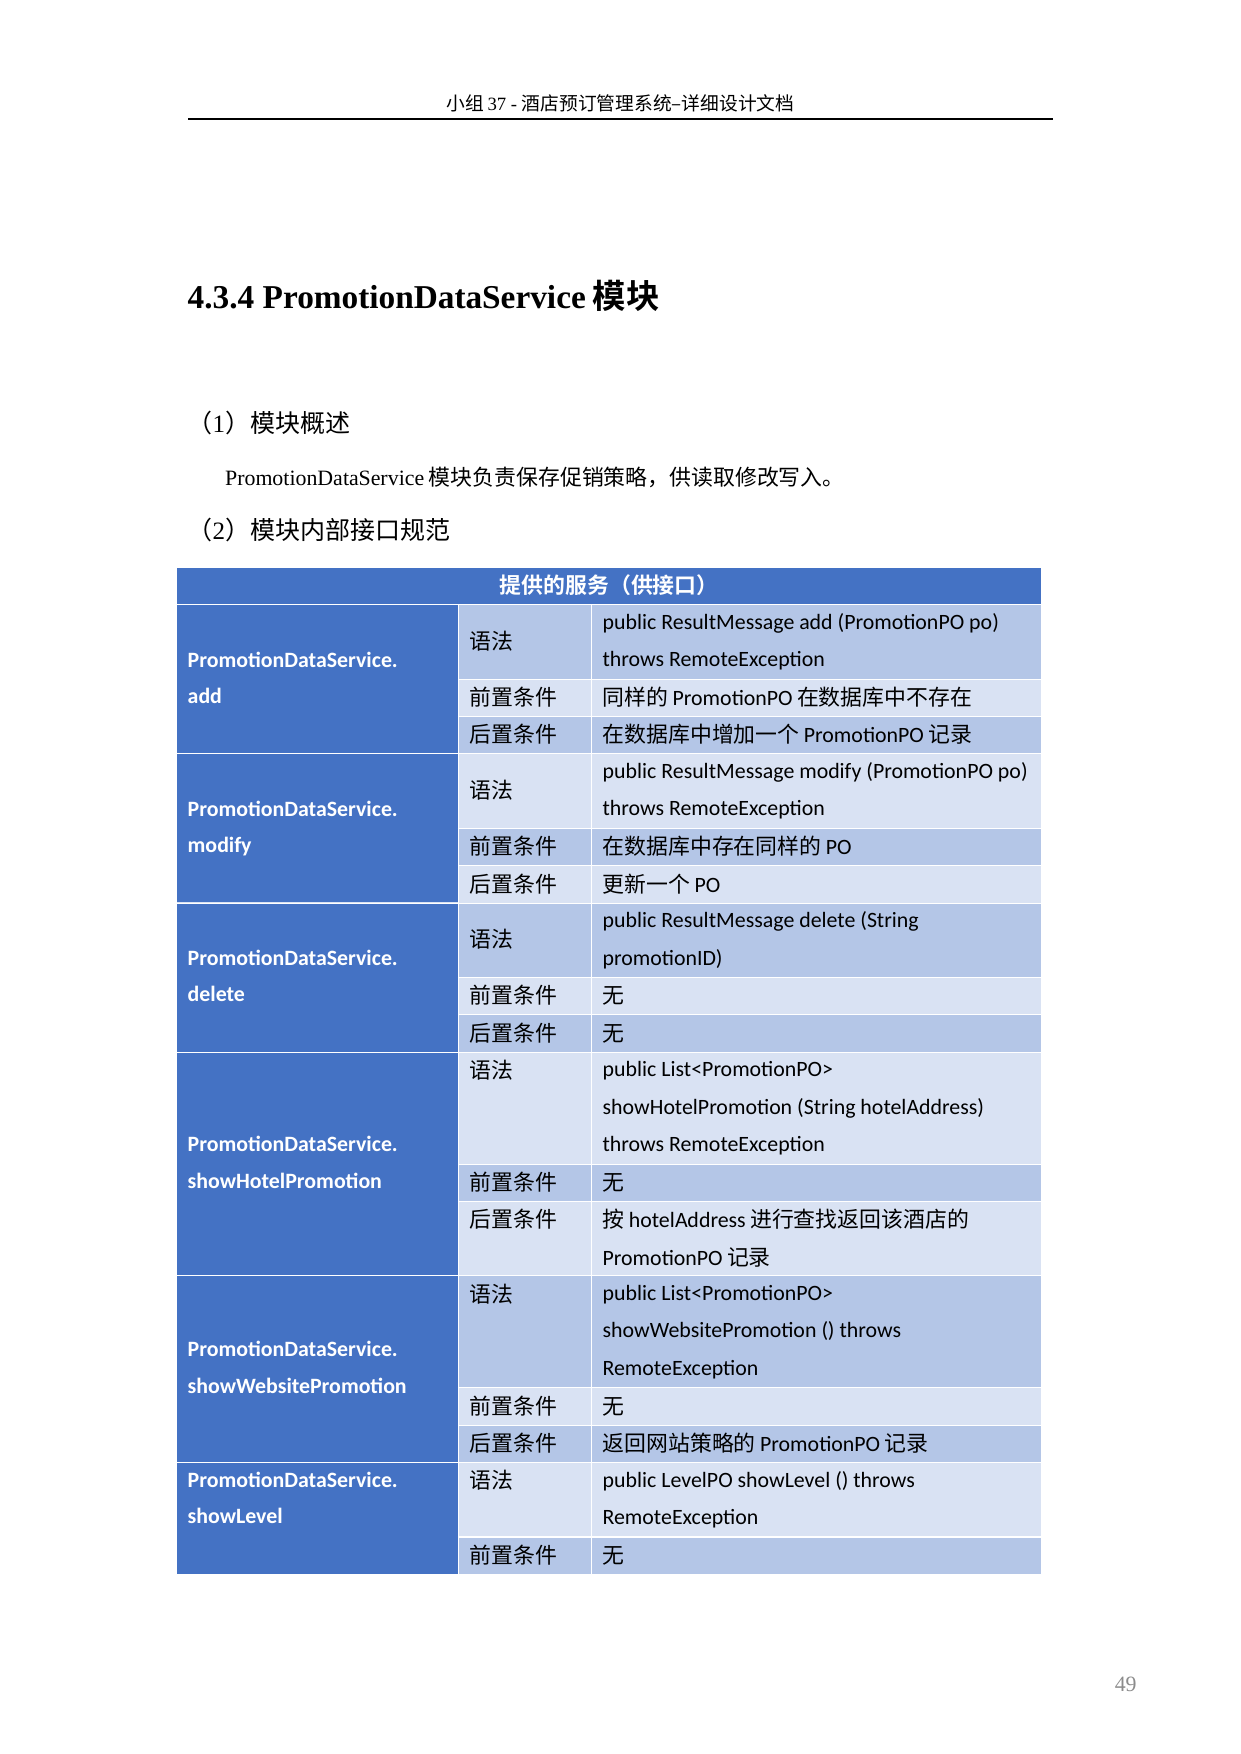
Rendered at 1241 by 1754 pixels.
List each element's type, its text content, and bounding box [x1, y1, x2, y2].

table_cell 无 [592, 978, 1041, 1014]
table_cell 语法 [459, 1276, 591, 1387]
table_cell 后置条件 [459, 717, 591, 753]
table_cell 语法 [459, 605, 591, 679]
table_cell 无 [592, 1165, 1041, 1201]
table_cell 前置条件 [459, 1165, 591, 1201]
table_cell 前置条件 [459, 1388, 591, 1424]
table_cell PromotionDataService. showLevel [177, 1463, 458, 1574]
table_cell 语法 [459, 1463, 591, 1536]
table_cell 无 [592, 1388, 1041, 1424]
table_cell PromotionDataService. modify [177, 754, 458, 902]
table_cell 同样的PromotionPO在数据库中不存在 [592, 680, 1041, 716]
text （2）模块内部接口规范 [187, 496, 1053, 561]
table_cell public ResultMessage add (PromotionPO po) throws RemoteException [592, 605, 1041, 679]
table_cell 语法 [459, 904, 591, 977]
table_cell 后置条件 [459, 1202, 591, 1275]
table_cell PromotionDataService. showHotelPromotion [177, 1053, 458, 1275]
list PromotionDataService模块负责保存促销策略，供读取修改写入。 [225, 459, 1053, 492]
table_cell 语法 [459, 754, 591, 828]
table_cell public ResultMessage modify (PromotionPO po) throws RemoteException [592, 754, 1041, 828]
table_cell public ResultMessage delete (String promotionID) [592, 904, 1041, 977]
table_cell 更新一个PO [592, 866, 1041, 902]
table_cell 在数据库中存在同样的PO [592, 829, 1041, 865]
table_cell 按hotelAddress进行查找返回该酒店的PromotionPO记录 [592, 1202, 1041, 1275]
table_header 提供的服务（供接口） [177, 568, 1041, 604]
table_cell public List<PromotionPO> showWebsitePromotion () throws RemoteException [592, 1276, 1041, 1387]
text （1）模块概述 [187, 389, 1053, 454]
table_cell 前置条件 [459, 829, 591, 865]
subtitle PromotionDataService模块 [187, 262, 1053, 327]
table_cell 前置条件 [459, 1538, 591, 1574]
table_cell 前置条件 [459, 680, 591, 716]
table_cell 语法 [459, 1053, 591, 1163]
table_cell PromotionDataService. add [177, 605, 458, 753]
table_cell PromotionDataService. showWebsitePromotion [177, 1276, 458, 1462]
table_cell 返回网站策略的PromotionPO记录 [592, 1426, 1041, 1462]
table_cell 后置条件 [459, 1426, 591, 1462]
table_cell 后置条件 [459, 1015, 591, 1052]
table_cell 无 [592, 1015, 1041, 1052]
table_cell 后置条件 [459, 866, 591, 902]
table_cell public LevelPO showLevel () throws RemoteException [592, 1463, 1041, 1536]
table_cell PromotionDataService. delete [177, 904, 458, 1052]
table_cell 在数据库中增加一个PromotionPO记录 [592, 717, 1041, 753]
table_cell 无 [592, 1538, 1041, 1574]
table_cell 前置条件 [459, 978, 591, 1014]
table_cell public List<PromotionPO> showHotelPromotion (String hotelAddress) throws RemoteException [592, 1053, 1041, 1163]
